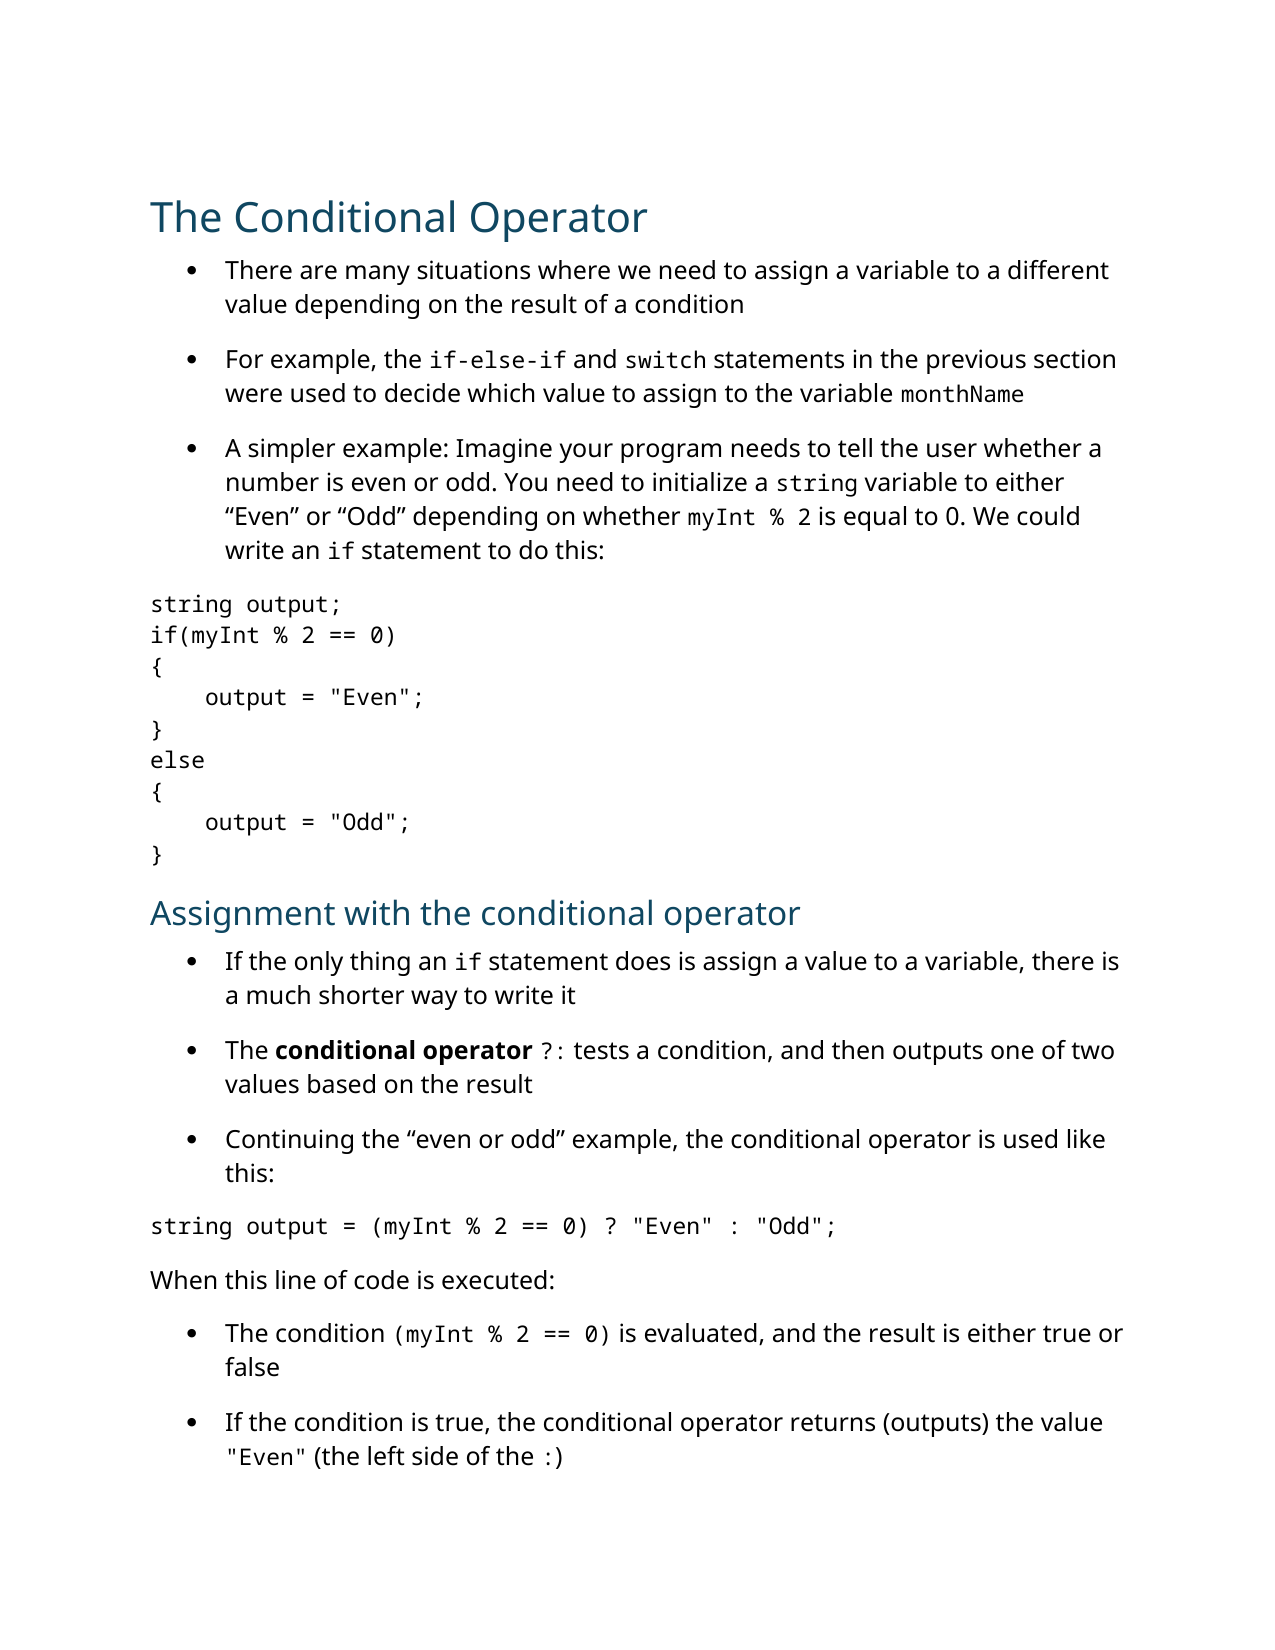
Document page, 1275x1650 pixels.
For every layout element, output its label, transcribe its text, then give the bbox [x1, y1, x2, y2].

list If the only thing an if statement does is assign a value to a variable, there is a much shorter way to write it [187, 943, 1125, 1012]
list A simpler example: Imagine your program needs to tell the user whether a number is even or odd. You need to initialize a string variable to either “Even” or “Odd” depending on whether myInt % 2 is equal to 0. We could write an if statement to do this: [187, 431, 1125, 567]
subtitle The Conditional Operator [150, 187, 1125, 244]
list The conditional operator ?: tests a condition, and then outputs one of two values based on the result [187, 1032, 1125, 1101]
subtitle Assignment with the conditional operator [150, 890, 1125, 935]
list Continuing the “even or odd” example, the conditional operator is used like this: [187, 1121, 1125, 1189]
list For example, the if-else-if and switch statements in the previous section were used to decide which value to assign to the variable monthName [187, 342, 1125, 410]
text When this line of code is executed: [150, 1262, 1125, 1296]
list The condition (myInt % 2 == 0) is evaluated, and the result is either true or false [187, 1315, 1125, 1383]
list There are many situations where we need to assign a variable to a different value depending on the result of a condition [187, 253, 1125, 321]
text string output; if(myInt % 2 == 0) { output = "Even"; } else { output = "Odd"; } [150, 588, 1125, 869]
text string output = (myInt % 2 == 0) ? "Even" : "Odd"; [150, 1210, 1125, 1242]
list If the condition is true, the conditional operator returns (outputs) the value "Even" (the left side of the :) [187, 1404, 1125, 1472]
